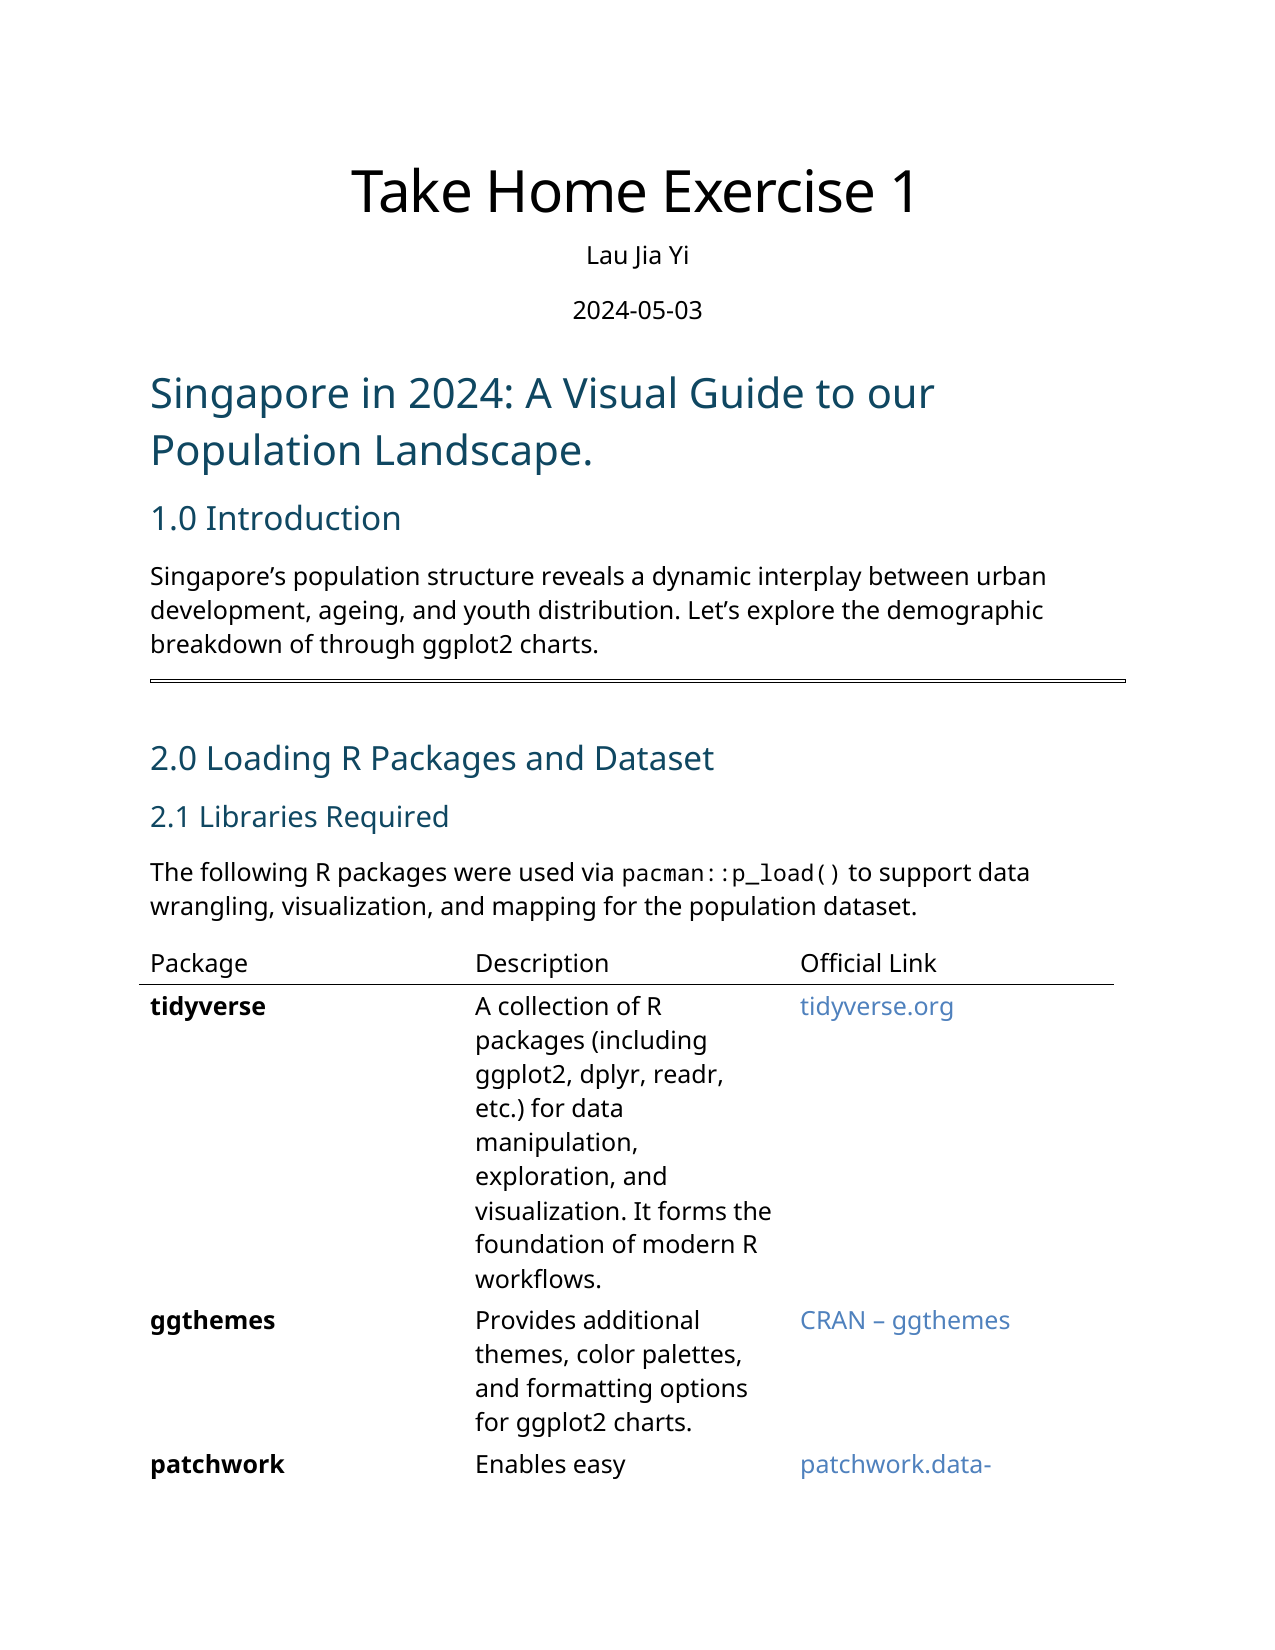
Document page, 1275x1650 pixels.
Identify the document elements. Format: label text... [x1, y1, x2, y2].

table_cell Provides additional themes, color palettes, and formatting options for ggplot2 charts. [464, 1299, 789, 1443]
table_cell tidyverse.org [789, 985, 1114, 1299]
title Take Home Exercise 1 [150, 150, 1125, 229]
text Singapore’s population structure reveals a dynamic interplay between urban development, ageing, and youth distribution. Let’s explore the demographic breakdown of through ggplot2 charts. [150, 559, 1125, 661]
text The following R packages were used via pacman::p_load() to support data wrangling, visualization, and mapping for the population dataset. [150, 855, 1125, 923]
subtitle 1.0 Introduction [150, 494, 1125, 540]
subtitle Singapore in 2024: A Visual Guide to our Population Landscape. [150, 364, 1125, 478]
text 2024-05-03 [150, 293, 1125, 327]
subtitle 2.1 Libraries Required [150, 797, 1125, 836]
table_cell tidyverse [139, 985, 464, 1299]
table_header Description [464, 942, 789, 983]
table_cell A collection of R packages (including ggplot2, dplyr, readr, etc.) for data manipulation, exploration, and visualization. It forms the foundation of modern R workflows. [464, 985, 789, 1299]
table_cell patchwork.data-imaginist.com [789, 1443, 1114, 1484]
table_cell patchwork [139, 1443, 464, 1484]
table_header Package [139, 942, 464, 983]
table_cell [464, 1443, 789, 1484]
table_cell CRAN – ggthemes [789, 1299, 1114, 1443]
table_cell ggthemes [139, 1299, 464, 1443]
table_header Official Link [789, 942, 1114, 983]
text Lau Jia Yi [150, 238, 1125, 272]
subtitle 2.0 Loading R Packages and Dataset [150, 734, 1125, 780]
